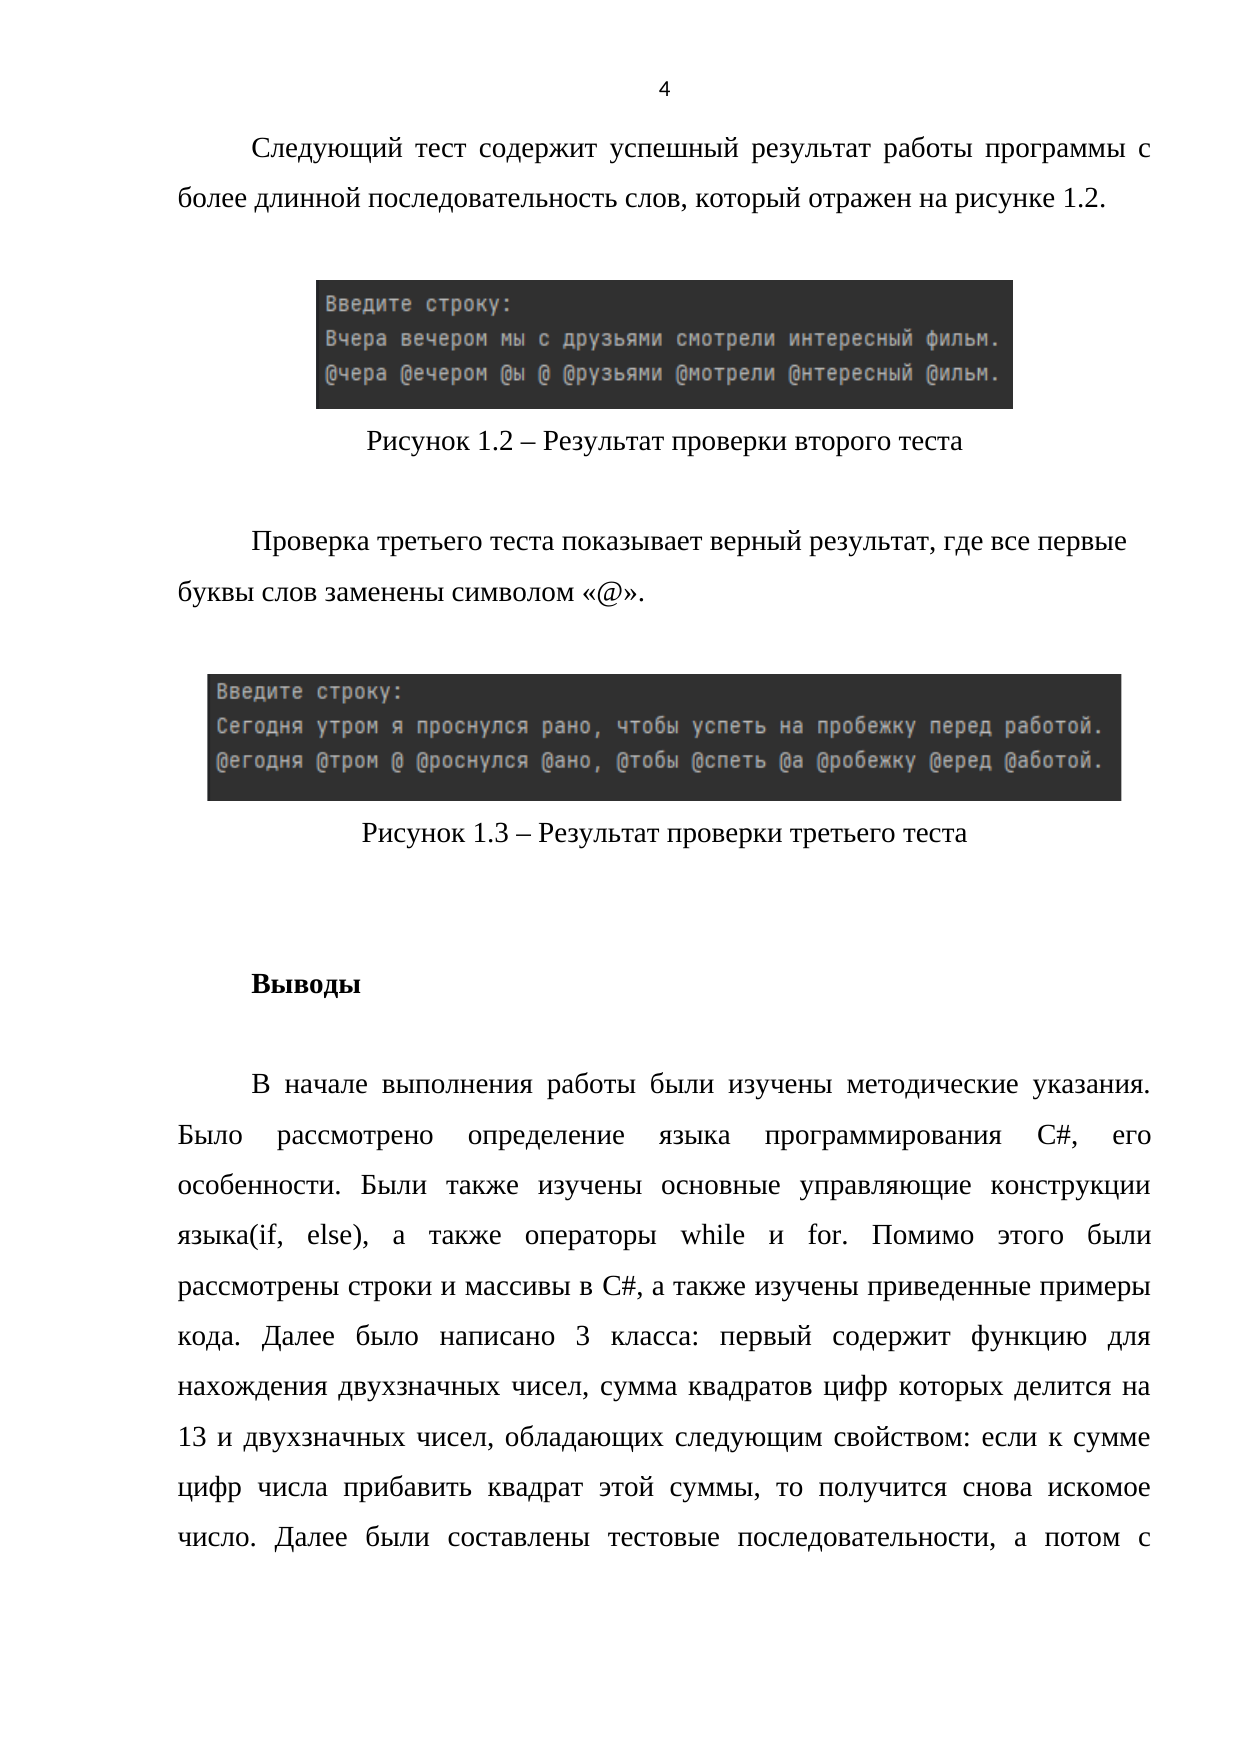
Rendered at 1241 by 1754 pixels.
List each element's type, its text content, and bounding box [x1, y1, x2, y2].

text Рисунок 1.3 – Результат проверки третьего теста [177, 815, 1152, 848]
text Следующий тест содержит успешный результат работы программы с более длинной последовательность слов, который отражен на рисунке 1.2. [177, 130, 1152, 214]
picture [316, 280, 1013, 409]
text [177, 1066, 1152, 1553]
text Выводы [177, 966, 1152, 999]
picture [207, 674, 1122, 801]
text Рисунок 1.2 – Результат проверки второго теста [177, 423, 1152, 456]
text Проверка третьего теста показывает верный результат, где все первые буквы слов заменены символом «@». [177, 523, 1152, 607]
